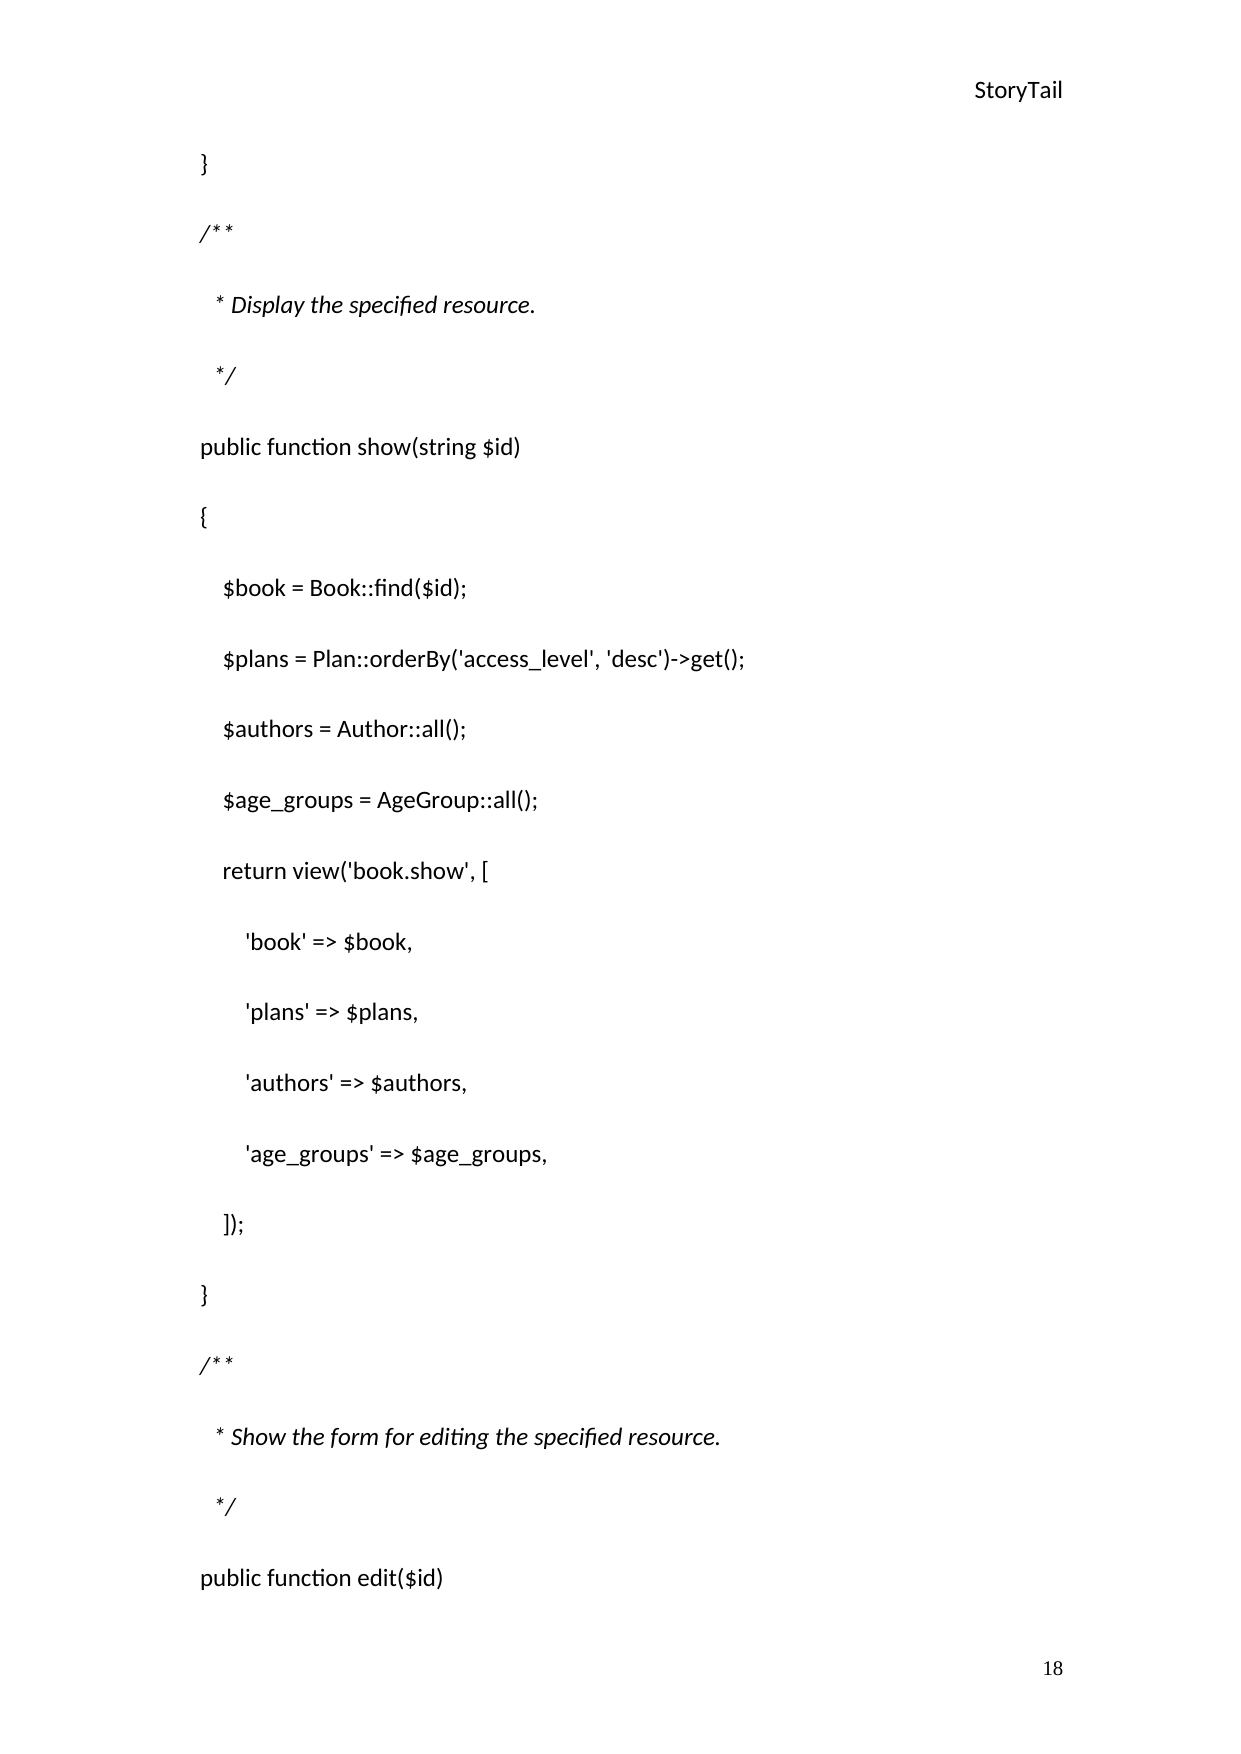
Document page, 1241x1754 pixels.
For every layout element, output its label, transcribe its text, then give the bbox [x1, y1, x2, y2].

text } [177, 148, 1063, 178]
text * Display the specified resource. [177, 289, 1063, 320]
text { [177, 501, 1063, 532]
text /** [177, 218, 1063, 249]
text 'age_groups' => $age_groups, [177, 1138, 1063, 1168]
text 'plans' => $plans, [177, 996, 1063, 1027]
text */ [177, 1492, 1063, 1522]
text } [177, 1279, 1063, 1310]
text ]); [177, 1209, 1063, 1239]
text $book = Book::find($id); [177, 572, 1063, 603]
text $authors = Author::all(); [177, 713, 1063, 744]
text public function edit($id) [177, 1562, 1063, 1593]
text return view('book.show', [ [177, 855, 1063, 886]
text public function show(string $id) [177, 431, 1063, 461]
text $plans = Plan::orderBy('access_level', 'desc')->get(); [177, 643, 1063, 673]
text 'book' => $book, [177, 926, 1063, 956]
text * Show the form for editing the specified resource. [177, 1421, 1063, 1451]
text */ [177, 360, 1063, 390]
text /** [177, 1350, 1063, 1381]
text $age_groups = AgeGroup::all(); [177, 784, 1063, 815]
text 'authors' => $authors, [177, 1067, 1063, 1098]
